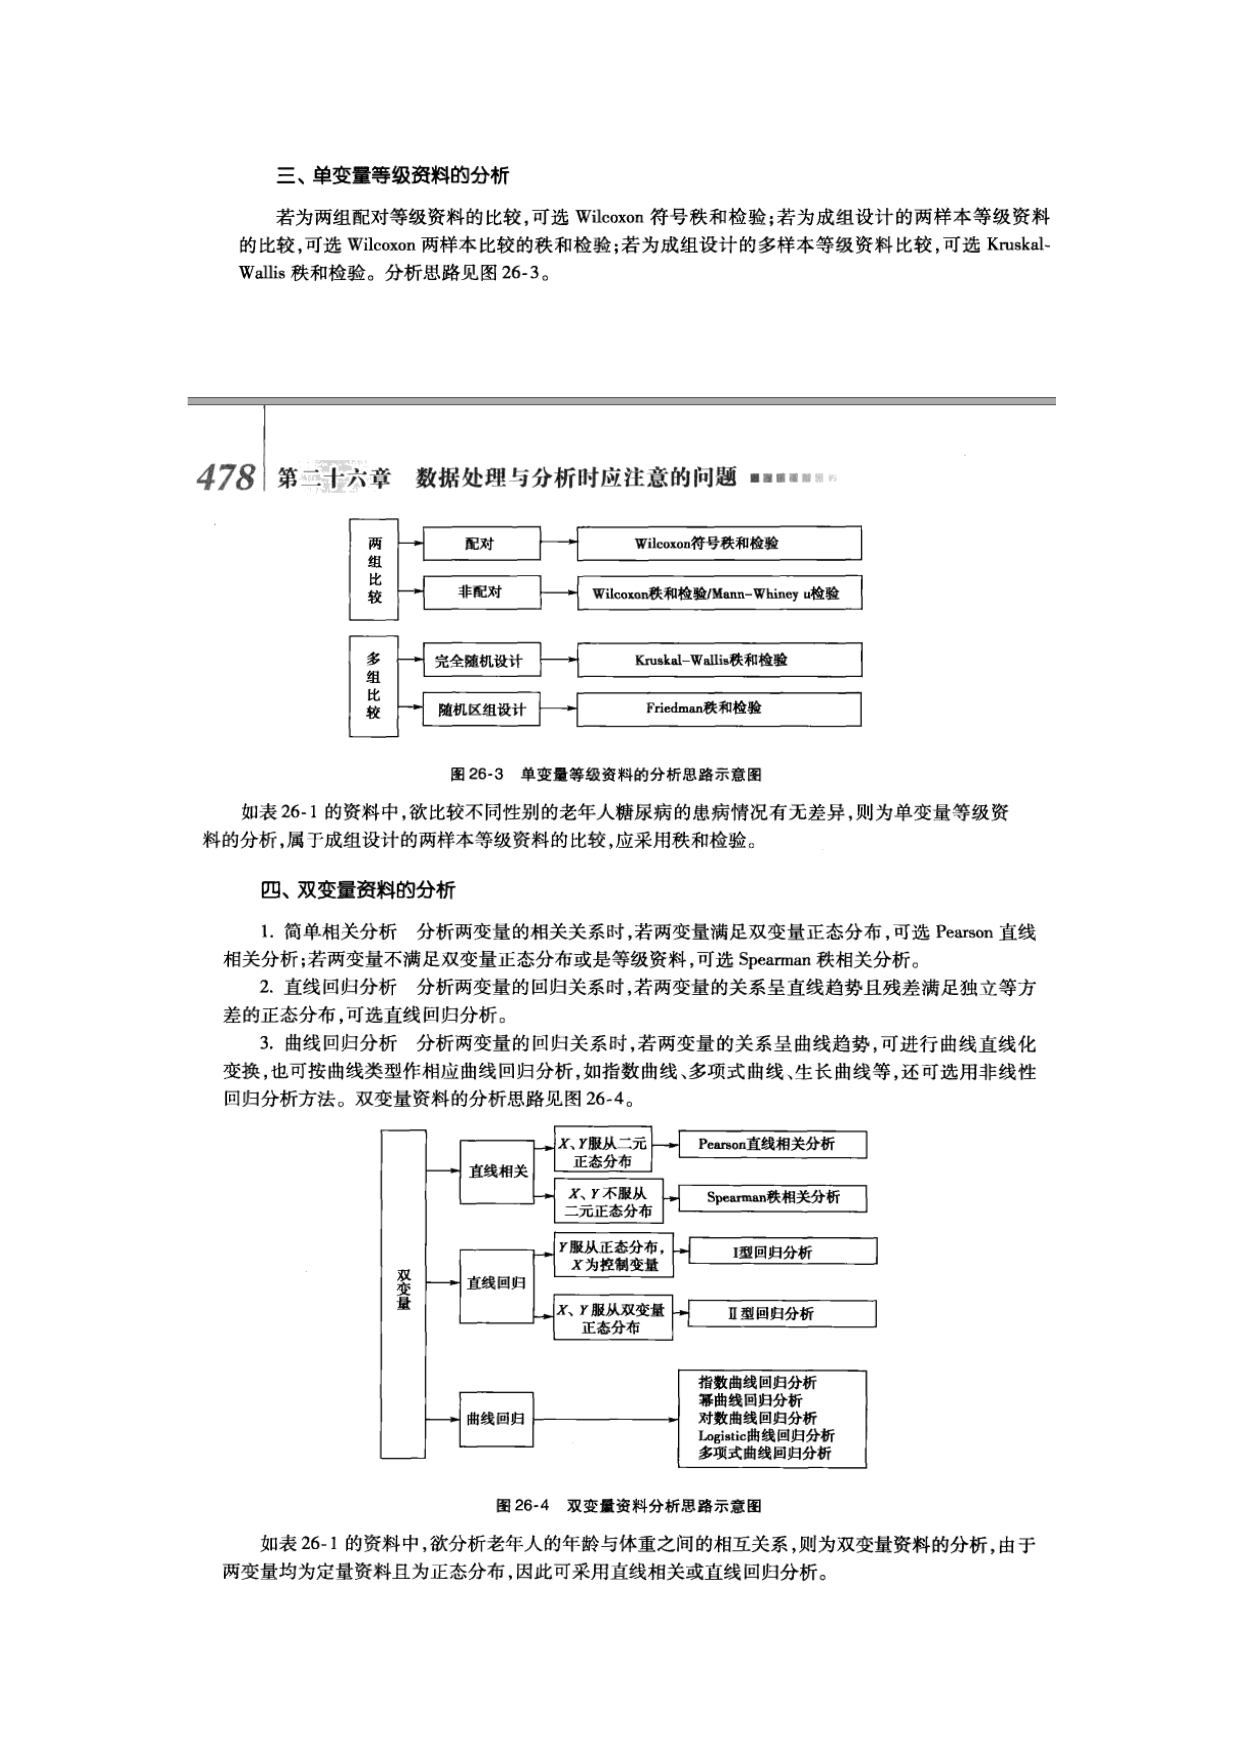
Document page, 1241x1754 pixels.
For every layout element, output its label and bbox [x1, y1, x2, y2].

picture [187, 877, 1046, 1584]
picture [187, 162, 1056, 853]
